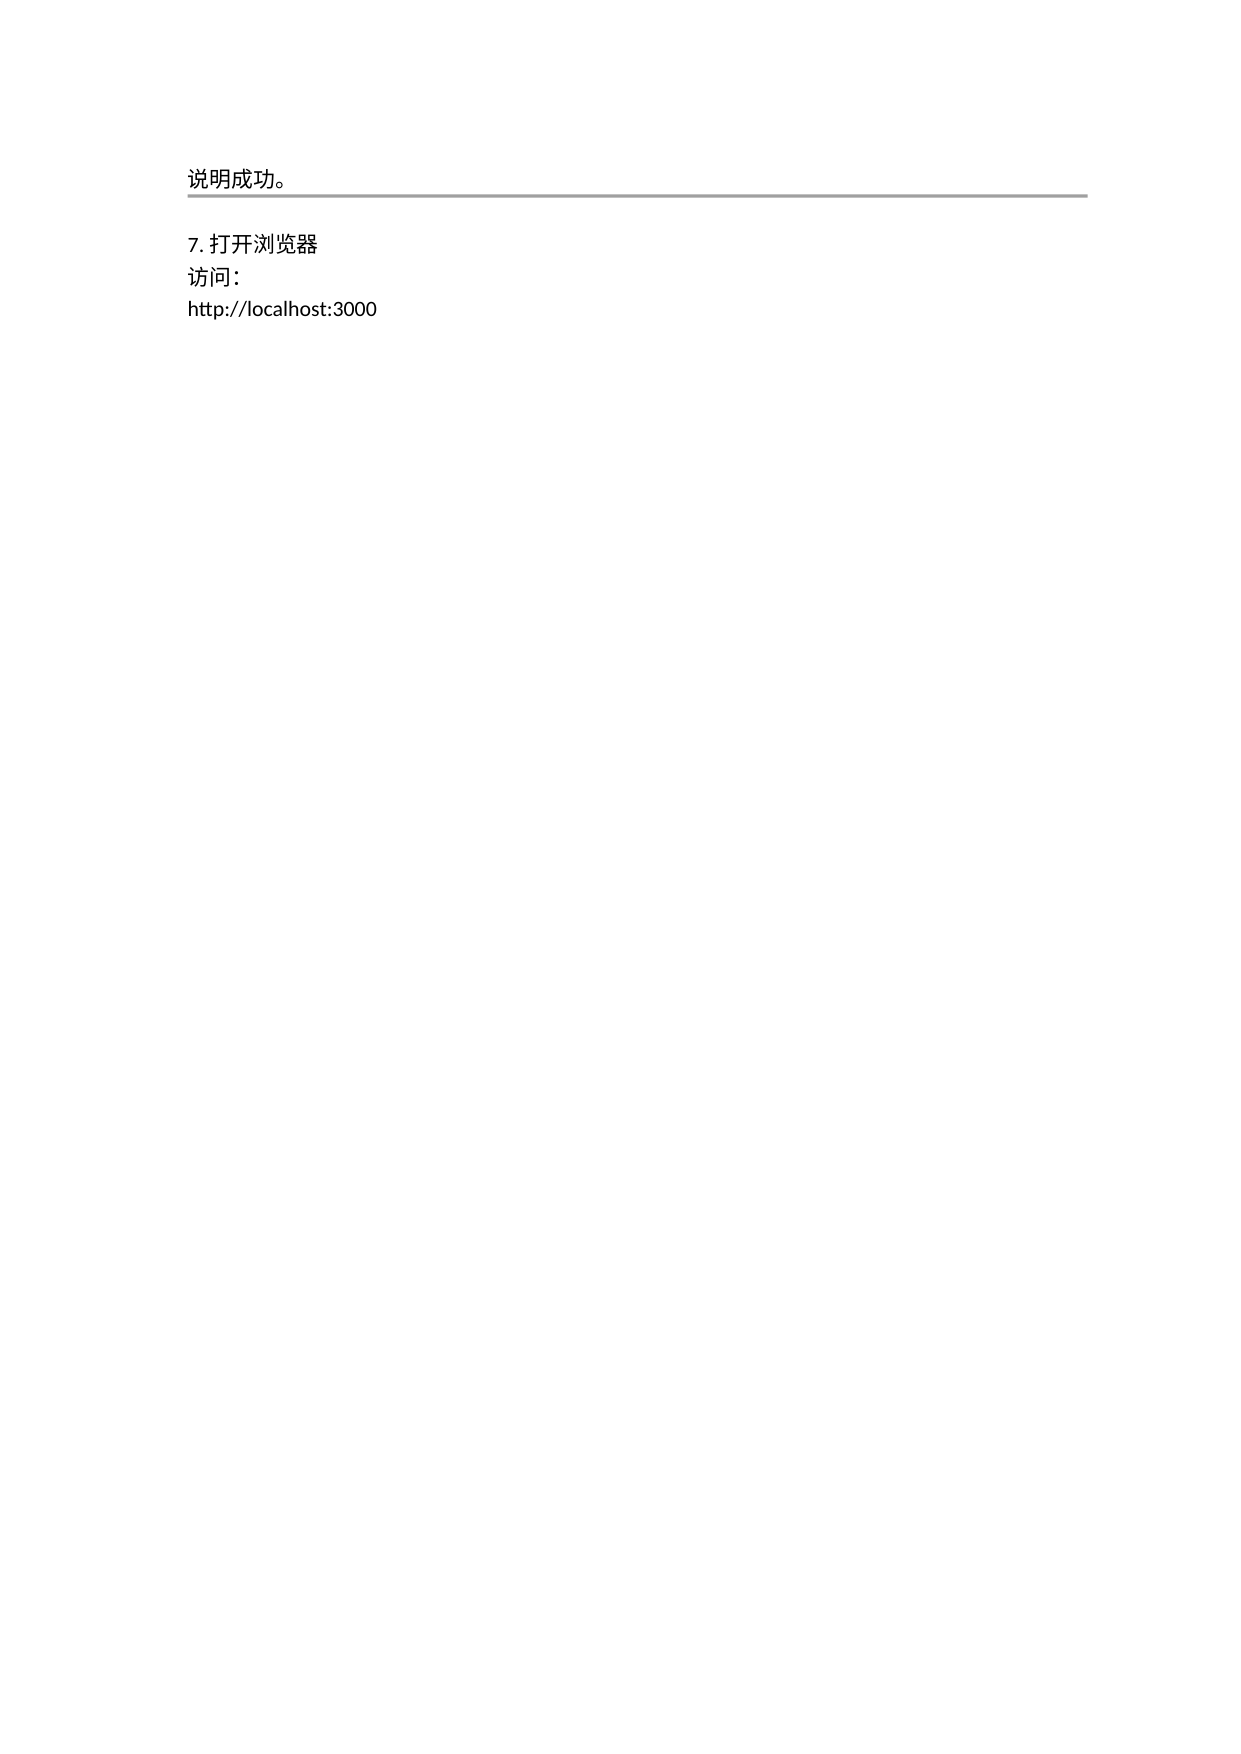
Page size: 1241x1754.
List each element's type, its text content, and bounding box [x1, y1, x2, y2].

text http://localhost:3000 [187, 292, 1053, 324]
text 7. 打开浏览器 [187, 227, 1053, 259]
text 访问： [187, 259, 1053, 292]
text 说明成功。 [187, 162, 1053, 194]
